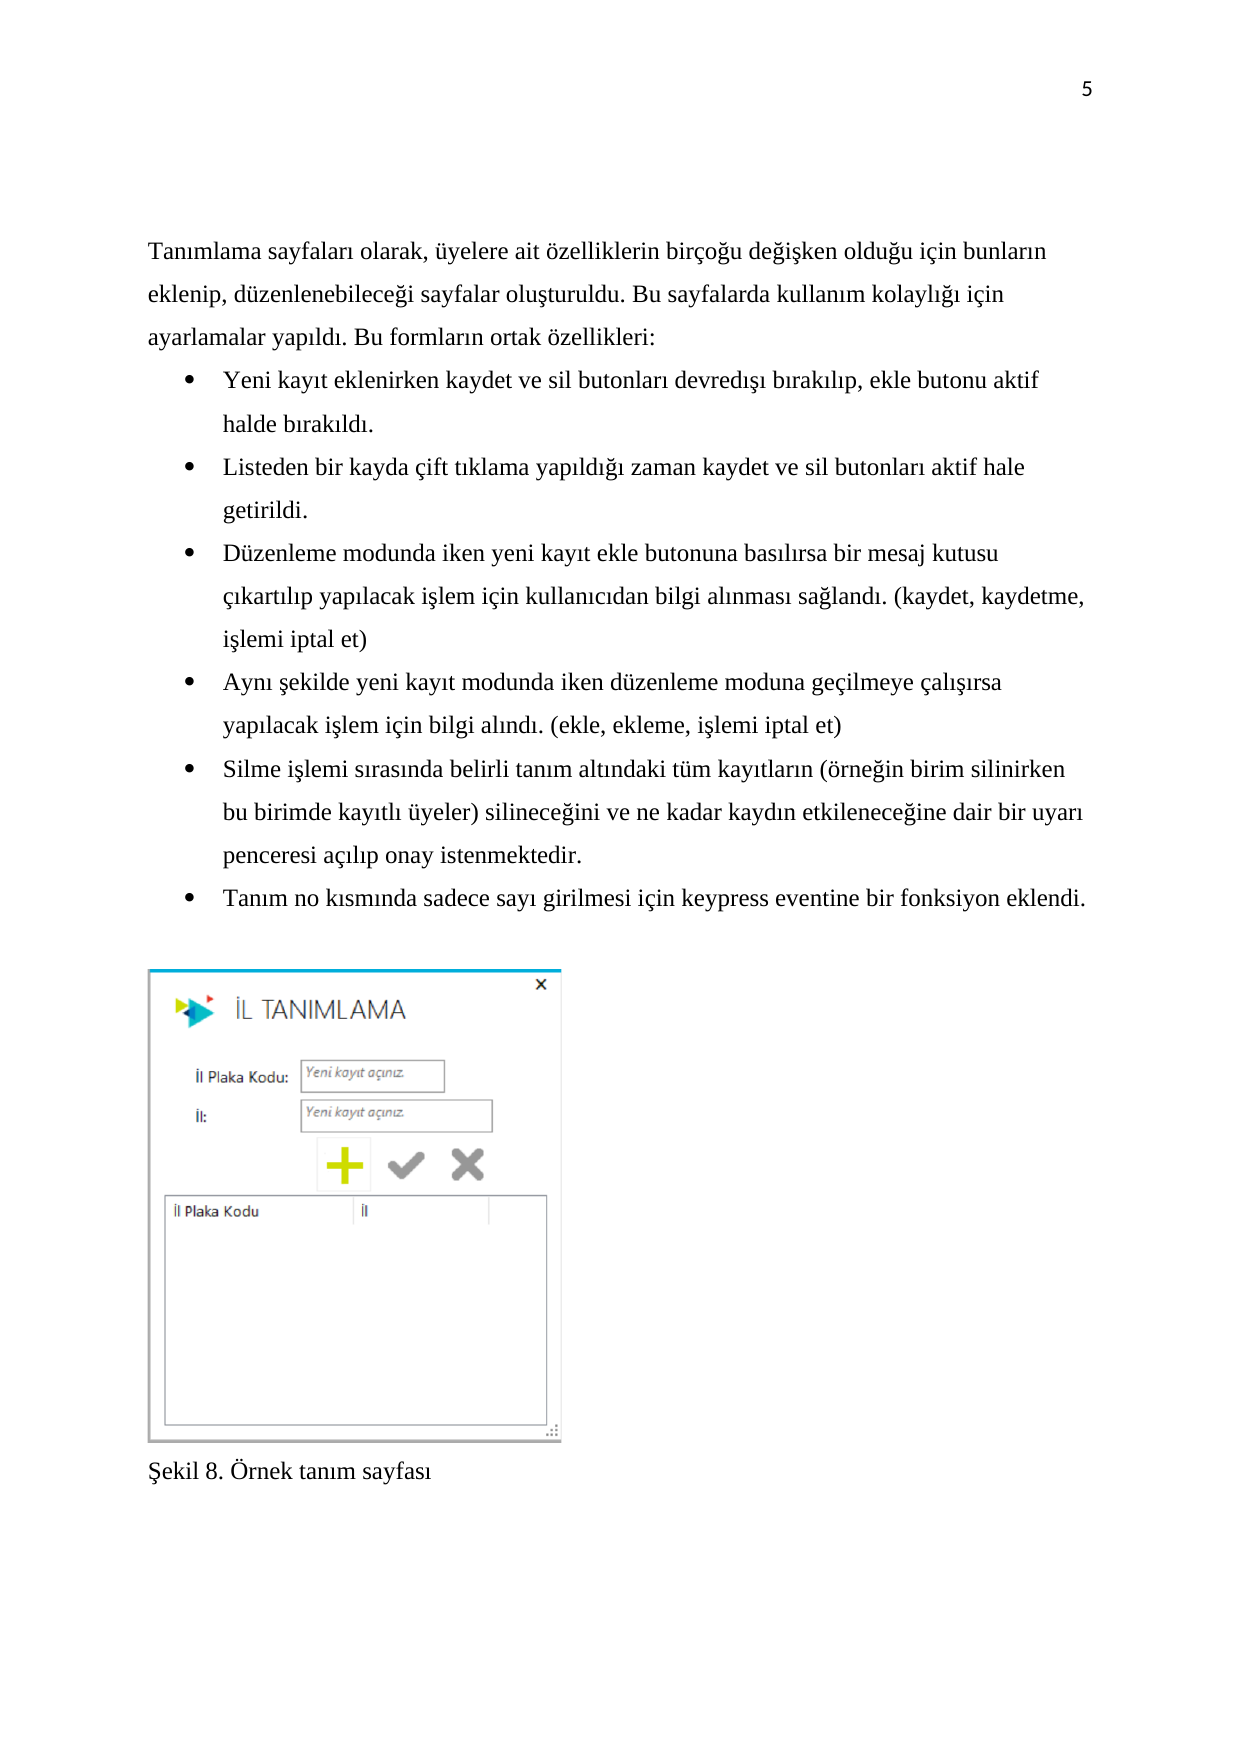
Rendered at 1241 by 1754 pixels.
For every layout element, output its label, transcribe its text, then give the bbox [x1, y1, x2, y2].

list Yeni kayıt eklenirken kaydet ve sil butonları devredışı bırakılıp, ekle butonu aktif halde bırakıldı. [185, 366, 1092, 437]
list Düzenleme modunda iken yeni kayıt ekle butonuna basılırsa bir mesaj kutusu çıkartılıp yapılacak işlem için kullanıcıdan bilgi alınması sağlandı. (kaydet, kaydetme, işlemi iptal et) [185, 538, 1092, 653]
picture [147, 969, 562, 1443]
list Silme işlemi sırasında belirli tanım altındaki tüm kayıtların (örneğin birim silinirken bu birimde kayıtlı üyeler) silineceğini ve ne kadar kaydın etkileneceğine dair bir uyarı penceresi açılıp onay istenmektedir. [185, 754, 1092, 869]
list Tanım no kısmında sadece sayı girilmesi için keypress eventine bir fonksiyon eklendi. [185, 883, 1092, 912]
text Şekil 8. Örnek tanım sayfası [148, 1456, 1092, 1485]
list Aynı şekilde yeni kayıt modunda iken düzenleme moduna geçilmeye çalışırsa yapılacak işlem için bilgi alındı. (ekle, ekleme, işlemi iptal et) [185, 667, 1092, 739]
list Listeden bir kayda çift tıklama yapıldığı zaman kaydet ve sil butonları aktif hale getirildi. [185, 452, 1092, 524]
text Tanımlama sayfaları olarak, üyelere ait özelliklerin birçoğu değişken olduğu için bunların eklenip, düzenlenebileceği sayfalar oluşturuldu. Bu sayfalarda kullanım kolaylığı için ayarlamalar yapıldı. Bu formların ortak özellikleri: [148, 236, 1092, 351]
